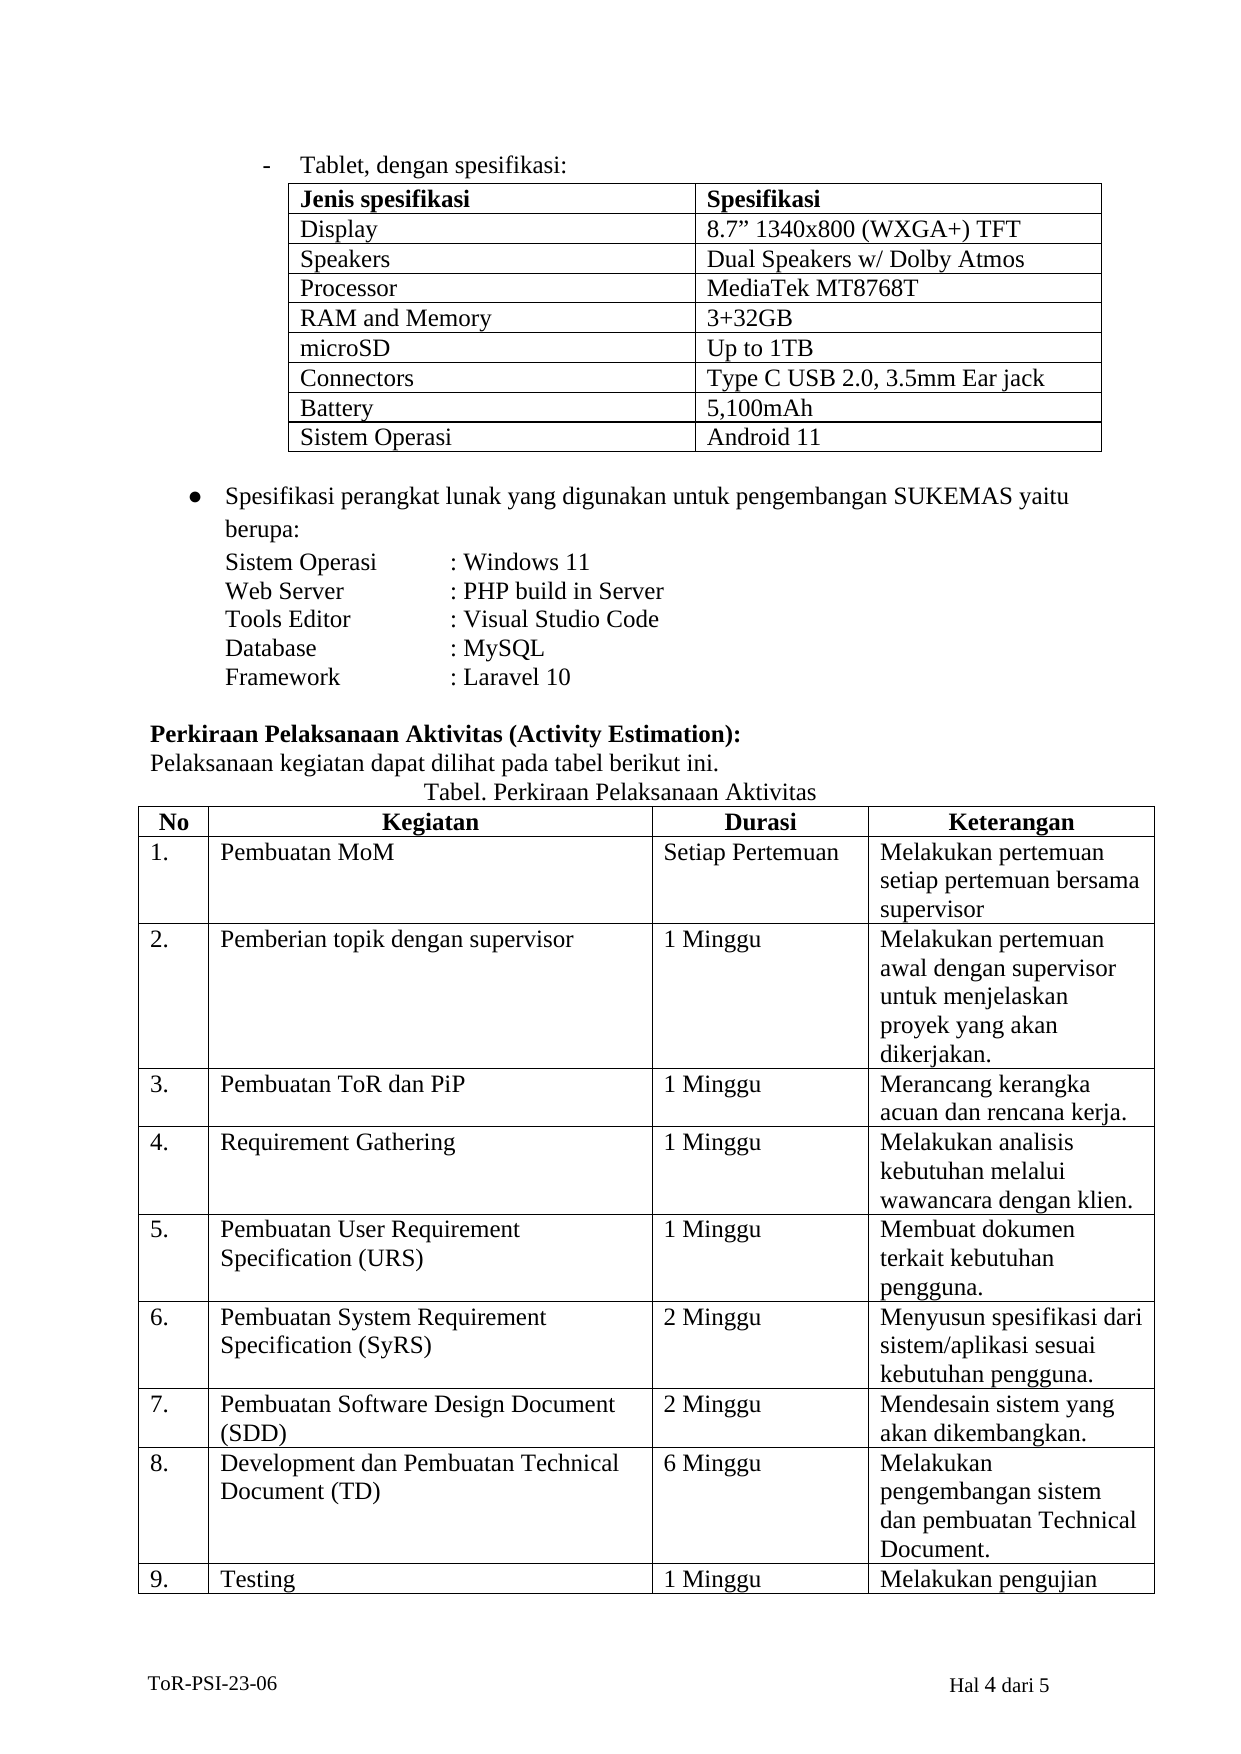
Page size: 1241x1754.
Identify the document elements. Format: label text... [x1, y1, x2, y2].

list Tablet, dengan spesifikasi: [262, 150, 1090, 179]
table_cell Dual Speakers w/ Dolby Atmos [696, 244, 1101, 272]
table_cell Testing [209, 1564, 652, 1592]
table_cell 2 Minggu [653, 1389, 868, 1447]
table_header Spesifikasi [696, 184, 1101, 213]
table_cell 6. [139, 1302, 208, 1388]
table_cell 1 Minggu [653, 1564, 868, 1592]
text Tools Editor : Visual Studio Code [225, 604, 1090, 633]
table_cell 5. [139, 1215, 208, 1301]
table_header Kegiatan [209, 807, 652, 836]
table_cell Pembuatan ToR dan PiP [209, 1069, 652, 1126]
table_cell Melakukan pertemuan awal dengan supervisor untuk menjelaskan proyek yang akan dikerjakan. [869, 924, 1154, 1068]
table_header Jenis spesifikasi [289, 184, 695, 213]
text Perkiraan Pelaksanaan Aktivitas (Activity Estimation): [150, 719, 1090, 748]
table_cell Processor [289, 274, 695, 302]
table_cell 1 Minggu [653, 1215, 868, 1301]
table_cell Pembuatan Software Design Document (SDD) [209, 1389, 652, 1447]
text Web Server : PHP build in Server [225, 576, 1090, 604]
table_cell 7. [139, 1389, 208, 1447]
table_cell 3. [139, 1069, 208, 1126]
table_header Durasi [653, 807, 868, 836]
table_cell Display [289, 214, 695, 243]
table_header Keterangan [869, 807, 1154, 836]
table_cell Android 11 [696, 423, 1101, 451]
table_cell 8. [139, 1448, 208, 1563]
table_cell 2 Minggu [653, 1302, 868, 1388]
table_cell 1 Minggu [653, 924, 868, 1068]
table_cell 3+32GB [696, 303, 1101, 332]
table_cell Pembuatan MoM [209, 837, 652, 923]
table_cell 9. [139, 1564, 208, 1592]
table_cell 1 Minggu [653, 1127, 868, 1213]
table_cell microSD [289, 333, 695, 362]
table_cell Connectors [289, 363, 695, 392]
table_cell MediaTek MT8768T [696, 274, 1101, 302]
table_cell 4. [139, 1127, 208, 1213]
table_cell 1 Minggu [653, 1069, 868, 1126]
table_cell Menyusun spesifikasi dari sistem/aplikasi sesuai kebutuhan pengguna. [869, 1302, 1154, 1388]
table_cell Development dan Pembuatan Technical Document (TD) [209, 1448, 652, 1563]
table_cell Melakukan pertemuan setiap pertemuan bersama supervisor [869, 837, 1154, 923]
table_cell Up to 1TB [696, 333, 1101, 362]
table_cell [869, 1564, 1154, 1592]
table_cell 2. [139, 924, 208, 1068]
table_cell Pemberian topik dengan supervisor [209, 924, 652, 1068]
table_cell 8.7” 1340x800 (WXGA+) TFT [696, 214, 1101, 243]
table_cell Melakukan pengembangan sistem dan pembuatan Technical Document. [869, 1448, 1154, 1563]
table_cell Mendesain sistem yang akan dikembangkan. [869, 1389, 1154, 1447]
text Pelaksanaan kegiatan dapat dilihat pada tabel berikut ini. [150, 748, 1090, 777]
table_cell RAM and Memory [289, 303, 695, 332]
text Database : MySQL [225, 633, 1090, 662]
text Sistem Operasi : Windows 11 [225, 547, 1090, 576]
table_cell 5,100mAh [696, 393, 1101, 421]
table_cell Speakers [289, 244, 695, 272]
list Spesifikasi perangkat lunak yang digunakan untuk pengembangan SUKEMAS yaitu berupa: [187, 481, 1090, 543]
table_cell Pembuatan User Requirement Specification (URS) [209, 1215, 652, 1301]
text Tabel. Perkiraan Pelaksanaan Aktivitas [150, 777, 1090, 806]
table_cell Membuat dokumen terkait kebutuhan pengguna. [869, 1215, 1154, 1301]
table_cell 6 Minggu [653, 1448, 868, 1563]
text Framework : Laravel 10 [225, 662, 1090, 691]
table_header No [139, 807, 208, 836]
table_cell Pembuatan System Requirement Specification (SyRS) [209, 1302, 652, 1388]
table_cell Melakukan analisis kebutuhan melalui wawancara dengan klien. [869, 1127, 1154, 1213]
table_cell Battery [289, 393, 695, 421]
table_cell Requirement Gathering [209, 1127, 652, 1213]
table_cell Sistem Operasi [289, 423, 695, 451]
table_cell Merancang kerangka acuan dan rencana kerja. [869, 1069, 1154, 1126]
table_cell Setiap Pertemuan [653, 837, 868, 923]
table_cell 1. [139, 837, 208, 923]
table_cell Type C USB 2.0, 3.5mm Ear jack [696, 363, 1101, 392]
